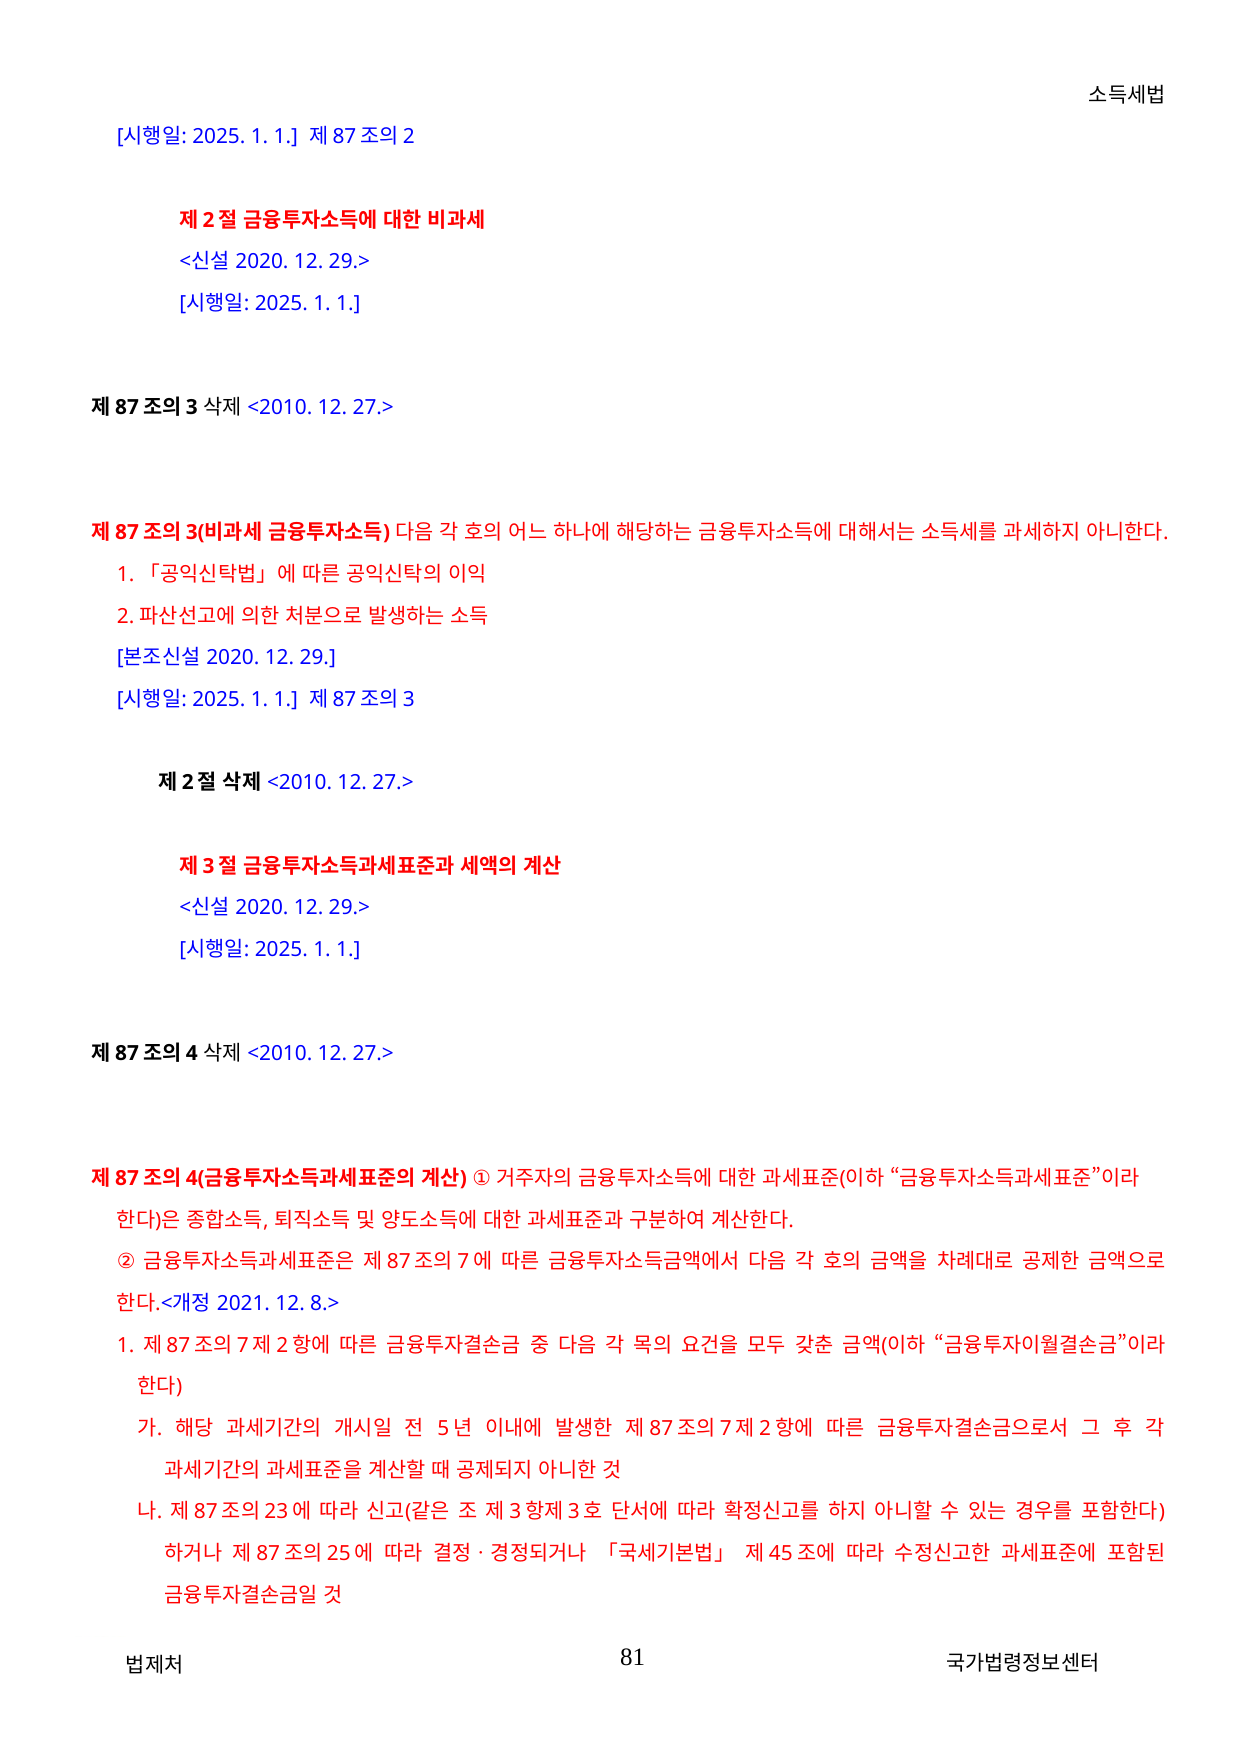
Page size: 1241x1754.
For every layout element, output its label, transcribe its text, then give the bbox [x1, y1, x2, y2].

text 2. 파산선고에 의한 처분으로 발생하는 소득 [117, 587, 1165, 629]
text 제2절 삭제 <2010. 12. 27.> [158, 754, 1165, 796]
text 제87조의4 삭제 <2010. 12. 27.> [92, 1025, 1165, 1067]
text [시행일: 2025. 1. 1.] 제87조의3 [117, 671, 1165, 712]
text ② 금융투자소득과세표준은 제87조의7에 따른 금융투자소득금액에서 다음 각 호의 금액을 차례대로 공제한 금액으로 한다.<개정 2021. 12. 8.> [117, 1233, 1165, 1317]
text 제2절 금융투자소득에 대한 비과세 [179, 192, 1165, 233]
text [시행일: 2025. 1. 1.] 제87조의2 [117, 108, 1165, 150]
text 1. 「공익신탁법」에 따른 공익신탁의 이익 [117, 546, 1165, 587]
text 1. 제87조의7제2항에 따른 금융투자결손금 중 다음 각 목의 요건을 모두 갖춘 금액(이하 “금융투자이월결손금”이라 한다) [117, 1317, 1165, 1400]
text <신설 2020. 12. 29.> [179, 879, 1165, 921]
text 제87조의4(금융투자소득과세표준의 계산) ① 거주자의 금융투자소득에 대한 과세표준(이하 “금융투자소득과세표준”이라 한다)은 종합소득, 퇴직소득 및 양도소득에 대한 과세표준과 구분하여 계산한다. [92, 1150, 1165, 1233]
text 제3절 금융투자소득과세표준과 세액의 계산 [179, 837, 1165, 879]
text 제87조의3(비과세 금융투자소득) 다음 각 호의 어느 하나에 해당하는 금융투자소득에 대해서는 소득세를 과세하지 아니한다. [92, 504, 1165, 546]
text [시행일: 2025. 1. 1.] [179, 275, 1165, 317]
text 가. 해당 과세기간의 개시일 전 5년 이내에 발생한 제87조의7제2항에 따른 금융투자결손금으로서 그 후 각 과세기간의 과세표준을 계산할 때 공제되지 아니한 것 [137, 1400, 1165, 1483]
text [시행일: 2025. 1. 1.] [179, 921, 1165, 962]
text 제87조의3 삭제 <2010. 12. 27.> [92, 379, 1165, 421]
text [본조신설 2020. 12. 29.] [117, 629, 1165, 671]
text 나. 제87조의23에 따라 신고(같은 조 제3항제3호 단서에 따라 확정신고를 하지 아니할 수 있는 경우를 포함한다)하거나 제87조의25에 따라 결정ㆍ경정되거나 「국세기본법」 제45조에 따라 수정신고한 과세표준에 포함된 금융투자결손금일 것 [137, 1483, 1165, 1608]
text <신설 2020. 12. 29.> [179, 233, 1165, 275]
